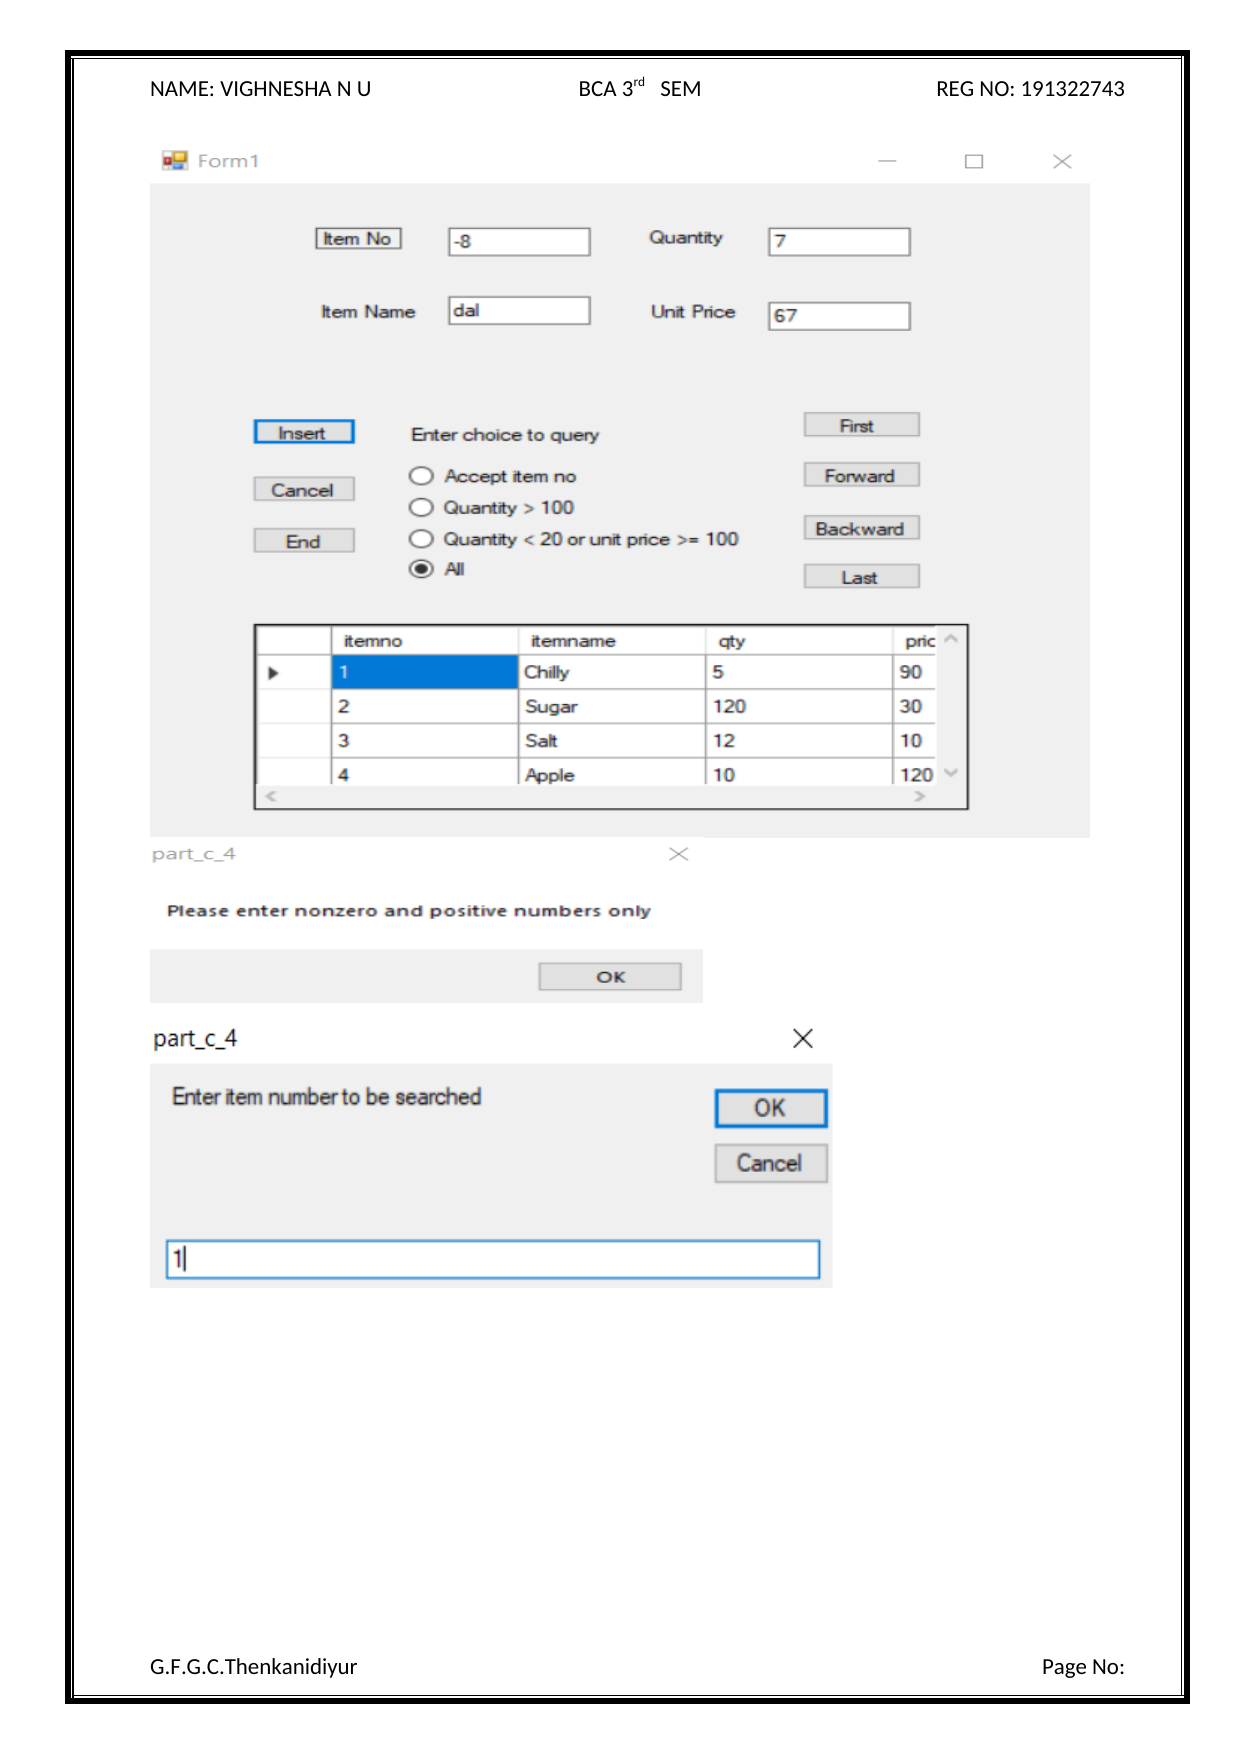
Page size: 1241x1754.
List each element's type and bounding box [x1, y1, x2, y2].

picture [150, 1023, 833, 1288]
picture [150, 150, 1090, 1003]
